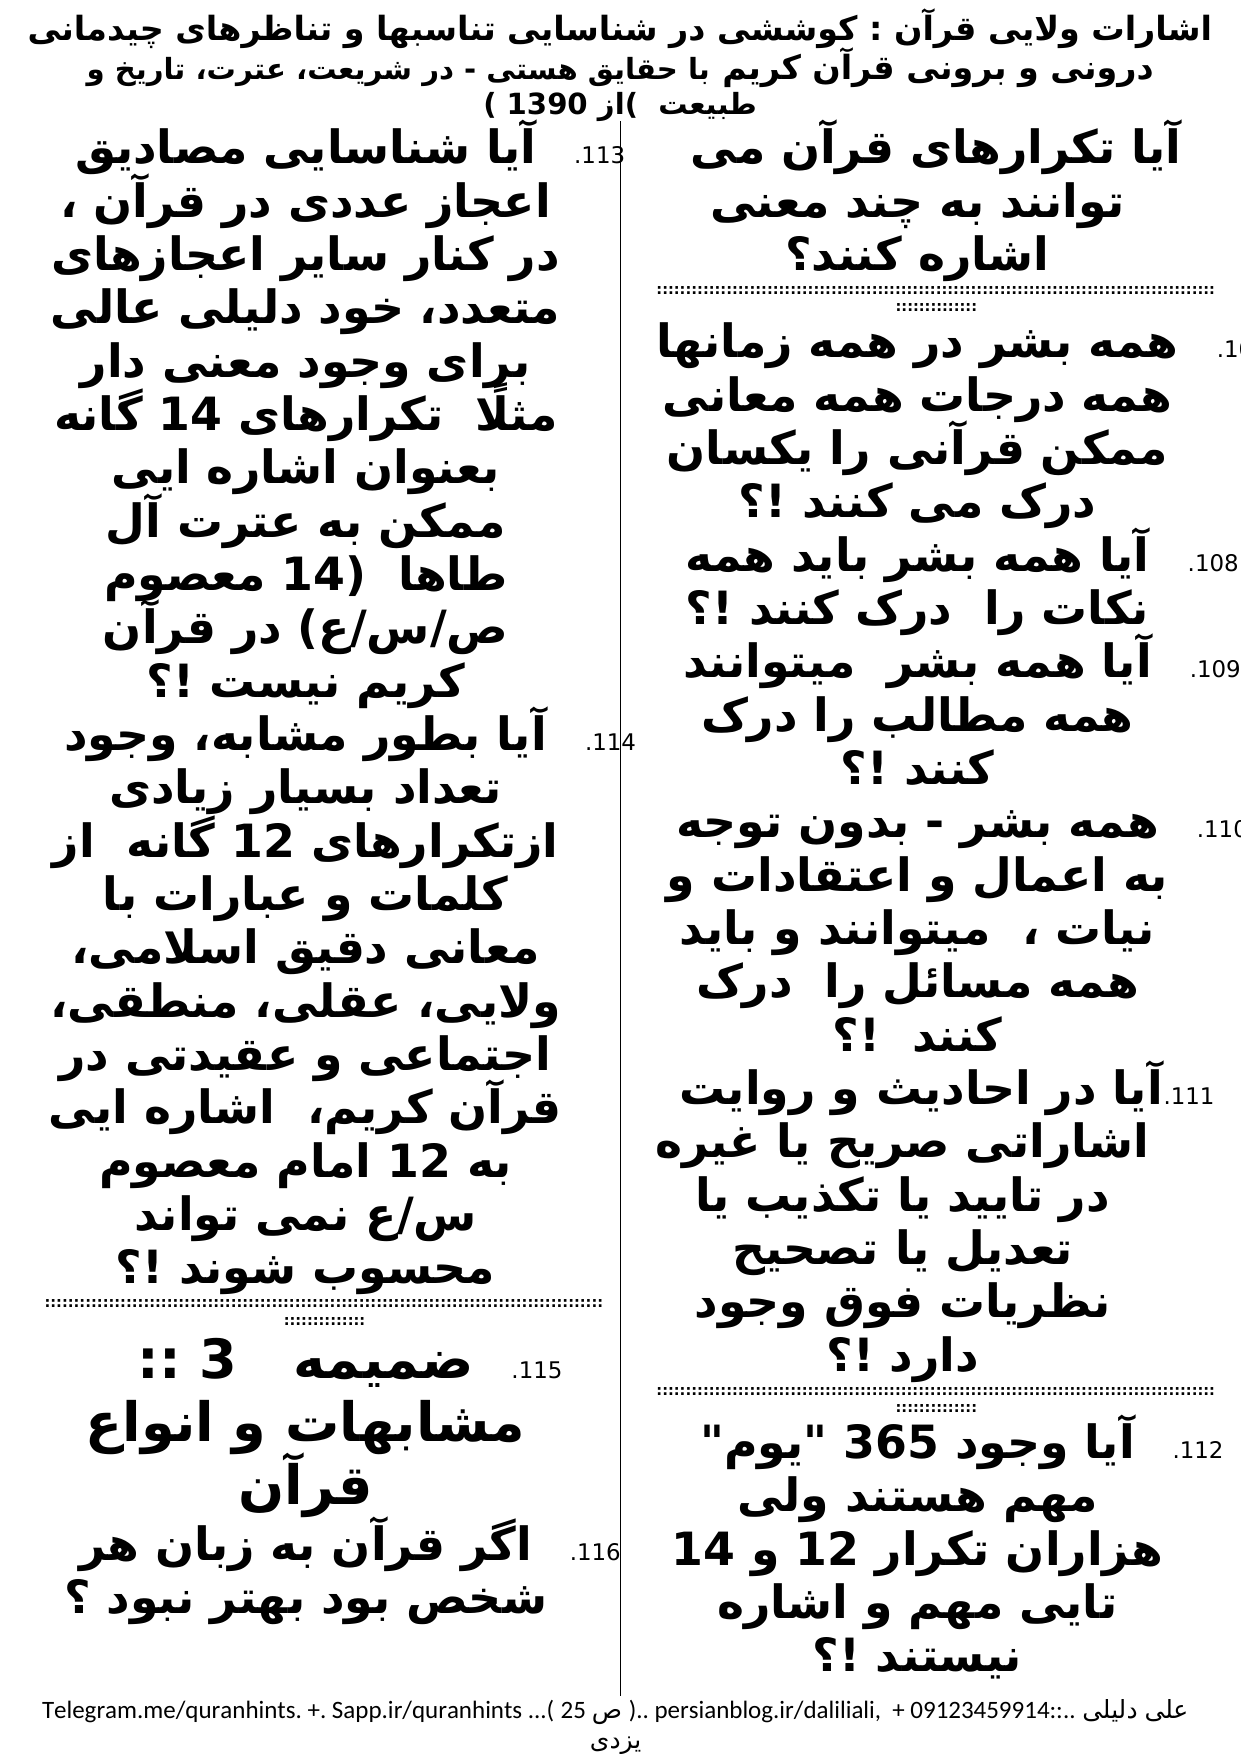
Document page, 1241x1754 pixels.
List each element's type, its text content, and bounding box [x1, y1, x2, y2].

list همه بشر - بدون توجه به اعمال و اعتقادات و نیات ، میتوانند و باید همه مسائل را درک کنند !؟ [655, 795, 1217, 1062]
text آیا تکرارهای قرآن می توانند به چند معنی اشاره کنند؟ [655, 121, 1217, 281]
list آیا شناسایی مصادیق اعجاز عددی در قرآن ، در کنار سایر اعجازهای متعدد، خود دلیلی عالی برای وجود معنی دار مثلًا تکرارهای 14 گانه بعنوان اشاره ایی ممکن به عترت آل طاها (14 معصوم ص/س/ع) در قرآن کریم نیست !؟ [43, 121, 606, 708]
list همه بشر در همه زمانها همه درجات همه معانی ممکن قرآنی را یکسان درک می کنند !؟ [655, 315, 1217, 528]
list آیا وجود 365 "یوم" مهم هستند ولی هزاران تکرار 12 و 14 تایی مهم و اشاره نیستند !؟ [655, 1416, 1217, 1682]
text :::::::::::::::::::::::::::::::::::::::::::::::::::::::::::::::::::::::::::::::::::::::::::::::::::::::::::::: [655, 281, 1217, 315]
list اگر قرآن به زبان هر شخص بود بهتر نبود ؟ [43, 1517, 606, 1624]
list آیا همه بشر باید همه نکات را درک کنند !؟ [655, 528, 1217, 635]
text :::::::::::::::::::::::::::::::::::::::::::::::::::::::::::::::::::::::::::::::::::::::::::::::::::::::::::::: [655, 1382, 1217, 1416]
text :::::::::::::::::::::::::::::::::::::::::::::::::::::::::::::::::::::::::::::::::::::::::::::::::::::::::::::: [43, 1294, 606, 1328]
list آیا در احادیث و روایت اشاراتی صریح یا غیره در تایید یا تکذیب یا تعدیل یا تصحیح نظریات فوق وجود دارد !؟ [655, 1062, 1188, 1382]
list آیا همه بشر میتوانند همه مطالب را درک کنند !؟ [655, 635, 1217, 795]
list آیا بطور مشابه، وجود تعداد بسیار زیادی ازتکرارهای 12 گانه از کلمات و عبارات با معانی دقیق اسلامی، ولایی، عقلی، منطقی، اجتماعی و عقیدتی در قرآن کریم، اشاره ایی به 12 امام معصوم س/ع نمی تواند محسوب شوند !؟ [43, 708, 606, 1294]
list ضمیمه 3 :: مشابهات و انواع قرآن [43, 1328, 606, 1517]
